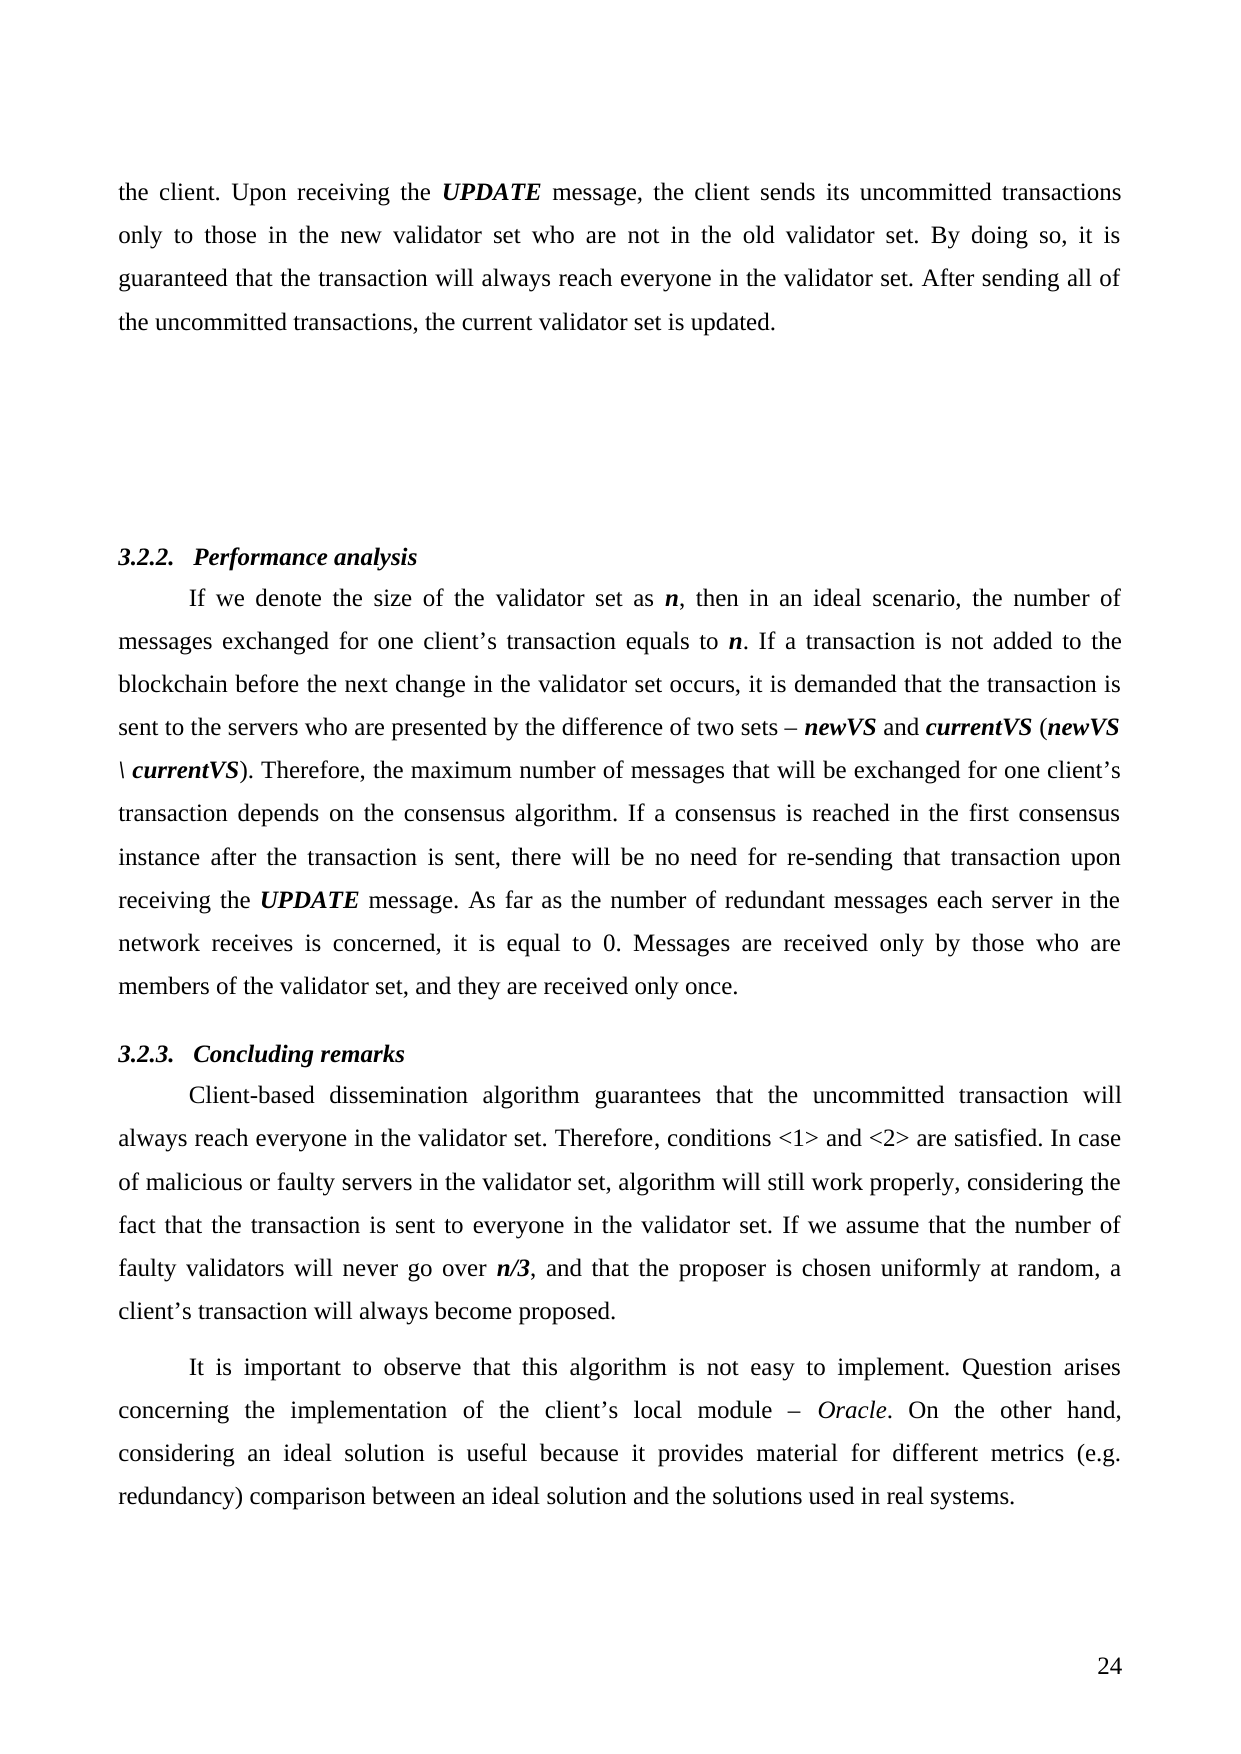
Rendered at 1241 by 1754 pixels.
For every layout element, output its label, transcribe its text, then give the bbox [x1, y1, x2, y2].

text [118, 177, 1122, 335]
text It is important to observe that this algorithm is not easy to implement. Question arises concerning the implementation of the client’s local module – Oracle. On the other hand, considering an ideal solution is useful because it provides material for different metrics (e.g. redundancy) comparison between an ideal solution and the solutions used in real systems. [118, 1352, 1122, 1510]
text Performance analysis [118, 542, 1122, 570]
text If we denote the size of the validator set as n, then in an ideal scenario, the number of messages exchanged for one client’s transaction equals to n. If a transaction is not added to the blockchain before the next change in the validator set occurs, it is demanded that the transaction is sent to the servers who are presented by the difference of two sets – newVS and currentVS (newVS \ currentVS). Therefore, the maximum number of messages that will be exchanged for one client’s transaction depends on the consensus algorithm. If a consensus is reached in the first consensus instance after the transaction is sent, there will be no need for re-sending that transaction upon receiving the UPDATE message. As far as the number of redundant messages each server in the network receives is concerned, it is equal to 0. Messages are received only by those who are members of the validator set, and they are received only once. [118, 583, 1122, 1000]
text Concluding remarks [118, 1039, 1122, 1068]
text Client-based dissemination algorithm guarantees that the uncommitted transaction will always reach everyone in the validator set. Therefore, conditions <1> and <2> are satisfied. In case of malicious or faulty servers in the validator set, algorithm will still work properly, considering the fact that the transaction is sent to everyone in the validator set. If we assume that the number of faulty validators will never go over n/3, and that the proposer is chosen uniformly at random, a client’s transaction will always become proposed. [118, 1080, 1122, 1325]
